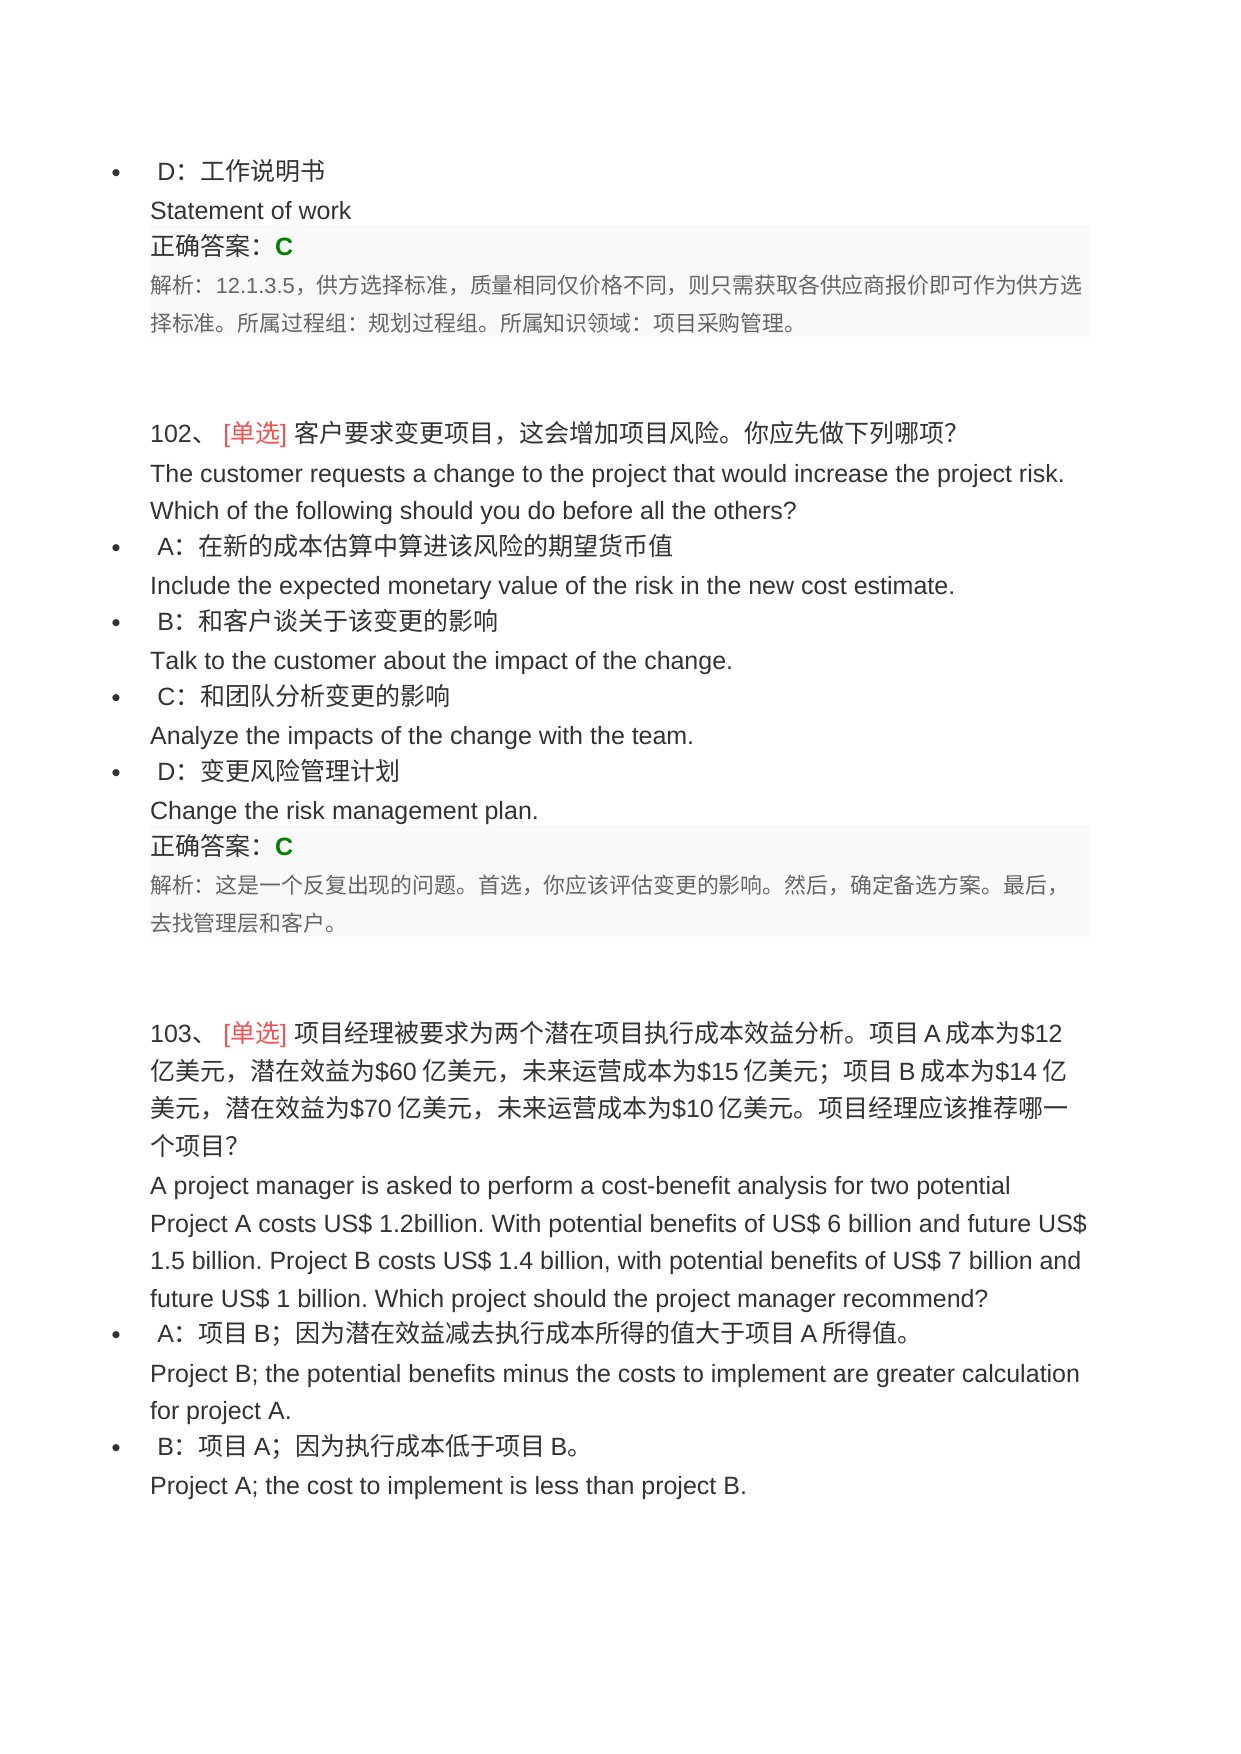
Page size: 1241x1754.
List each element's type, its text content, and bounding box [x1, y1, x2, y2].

text 103、 [单选] 项目经理被要求为两个潜在项目执行成本效益分析。项目A成本为$12亿美元，潜在效益为$60亿美元，未来运营成本为$15亿美元；项目B成本为$14亿美元，潜在效益为$70亿美元，未来运营成本为$10亿美元。项目经理应该推荐哪一个项目？ A project manager is asked to perform a cost-benefit analysis for two potential Project A costs US$ 1.2billion. With potential benefits of US$ 6 billion and future US$ 1.5 billion. Project B costs US$ 1.4 billion, with potential benefits of US$ 7 billion and future US$ 1 billion. Which project should the project manager recommend? [150, 1012, 1090, 1312]
list A：在新的成本估算中算进该风险的期望货币值 Include the expected monetary value of the risk in the new cost estimate. [112, 525, 1090, 600]
list C：和团队分析变更的影响 Analyze the impacts of the change with the team. [112, 675, 1090, 750]
list B：和客户谈关于该变更的影响 Talk to the customer about the impact of the change. [112, 600, 1090, 675]
list D：工作说明书 Statement of work [112, 150, 1090, 225]
text 解析：这是一个反复出现的问题。首选，你应该评估变更的影响。然后，确定备选方案。最后，去找管理层和客户。 [150, 862, 1090, 937]
text 解析：12.1.3.5，供方选择标准，质量相同仅价格不同，则只需获取各供应商报价即可作为供方选择标准。所属过程组：规划过程组。所属知识领域：项目采购管理。 [150, 262, 1090, 337]
list B：项目A；因为执行成本低于项目B。 Project A; the cost to implement is less than project B. [112, 1425, 1090, 1500]
list A：项目B；因为潜在效益减去执行成本所得的值大于项目A所得值。 Project B; the potential benefits minus the costs to implement are greater calculation for project A. [112, 1312, 1090, 1425]
text 102、 [单选] 客户要求变更项目，这会增加项目风险。你应先做下列哪项？ The customer requests a change to the project that would increase the project risk. Which of the following should you do before all the others? [150, 412, 1090, 525]
text 正确答案：C [150, 825, 1090, 862]
list D：变更风险管理计划 Change the risk management plan. [112, 750, 1090, 825]
text 正确答案：C [150, 225, 1090, 262]
